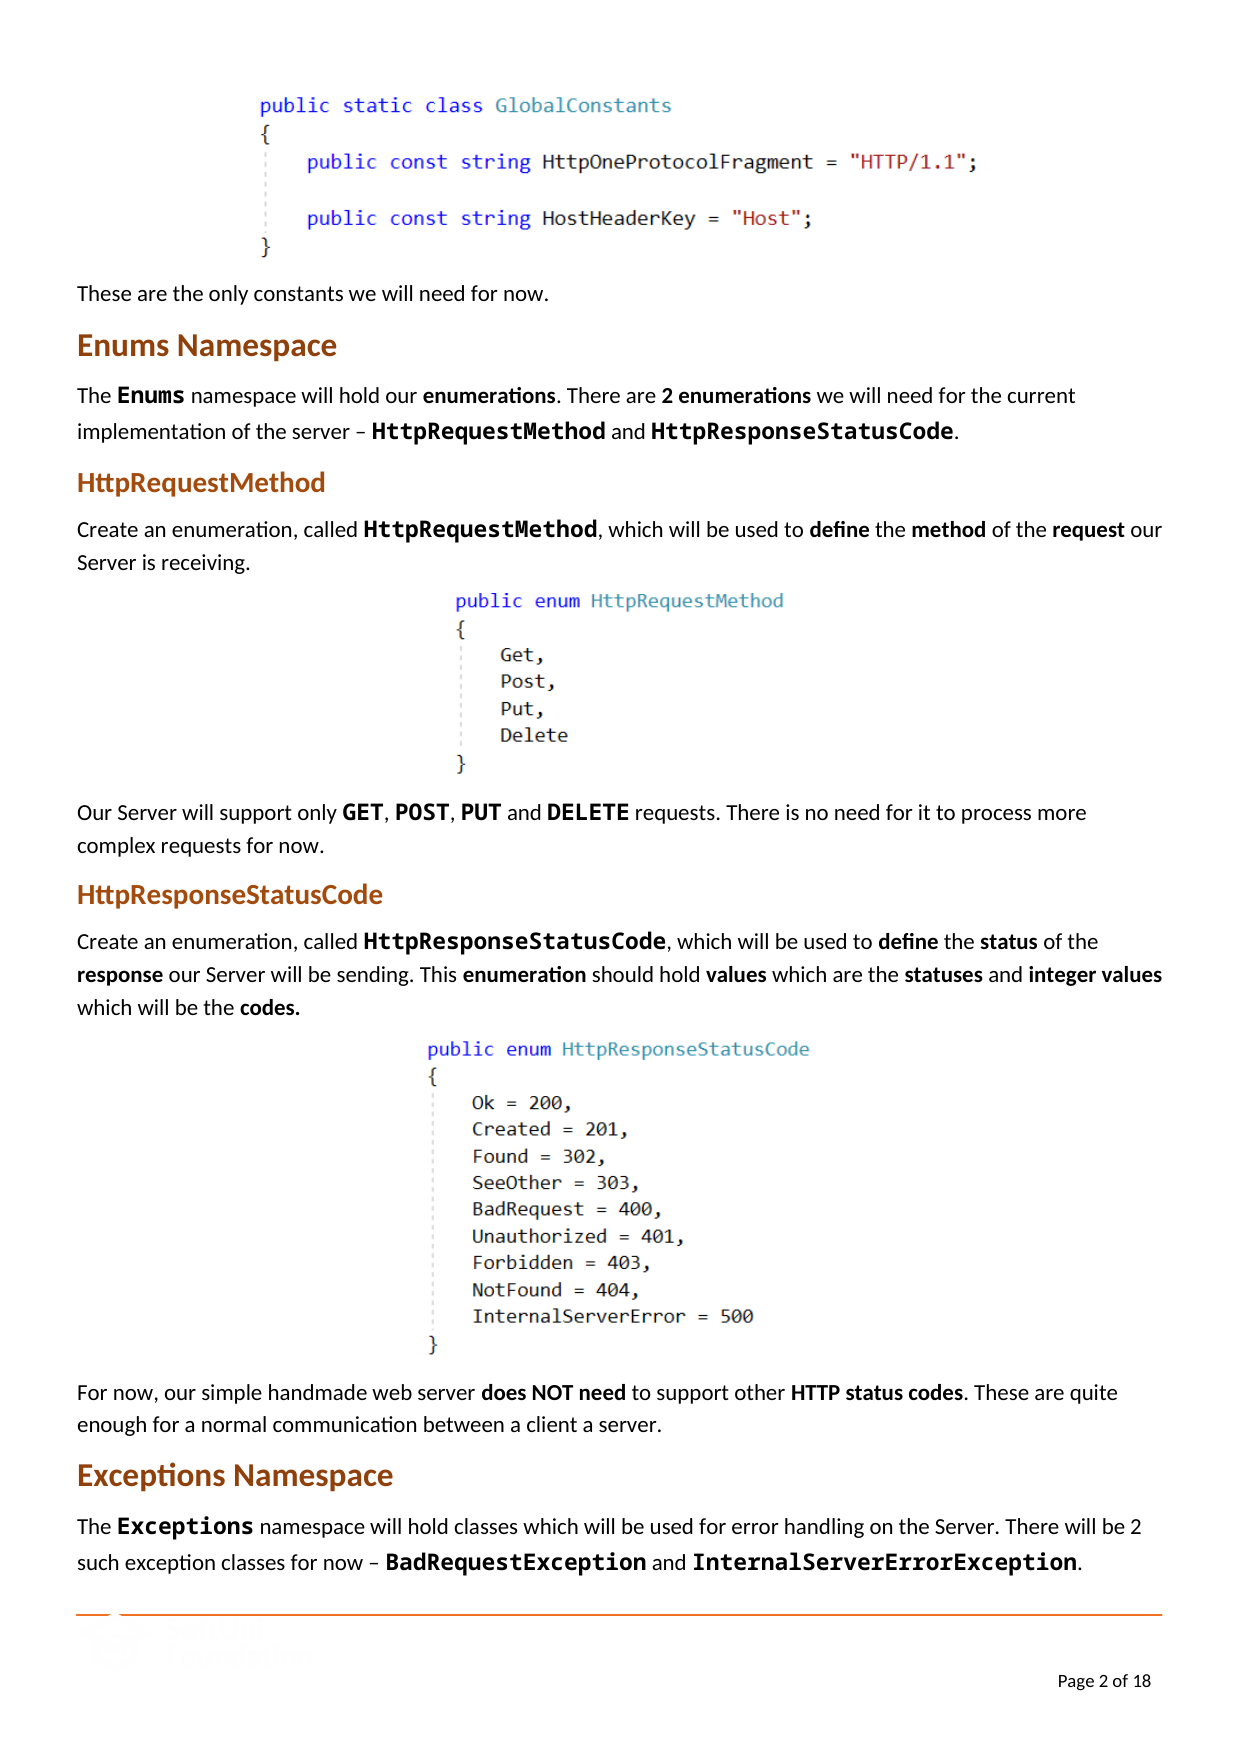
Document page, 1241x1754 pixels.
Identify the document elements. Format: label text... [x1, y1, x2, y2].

text The Enums namespace will hold our enumerations. There are 2 enumerations we will need for the current implementation of the server – HttpRequestMethod and HttpResponseStatusCode. [77, 379, 1163, 447]
picture [453, 593, 787, 779]
text Create an enumeration, called HttpRequestMethod, which will be used to define the method of the request our Server is receiving. [77, 513, 1163, 576]
subtitle HttpRequestMethod [77, 464, 1163, 499]
subtitle Enums Namespace [77, 324, 1163, 365]
text For now, our simple handmade web server does NOT need to support other HTTP status codes. These are quite enough for a normal communication between a client a server. [77, 1378, 1163, 1438]
subtitle HttpResponseStatusCode [77, 876, 1163, 911]
picture [425, 1037, 816, 1361]
picture [255, 95, 985, 263]
text These are the only constants we will need for now. [77, 279, 1163, 308]
text Create an enumeration, called HttpResponseStatusCode, which will be used to define the status of the response our Server will be sending. This enumeration should hold values which are the statuses and integer values which will be the codes. [77, 925, 1163, 1021]
picture [76, 1612, 312, 1672]
text Our Server will support only GET, POST, PUT and DELETE requests. There is no need for it to process more complex requests for now. [77, 796, 1163, 859]
subtitle Exceptions Namespace [77, 1454, 1163, 1495]
